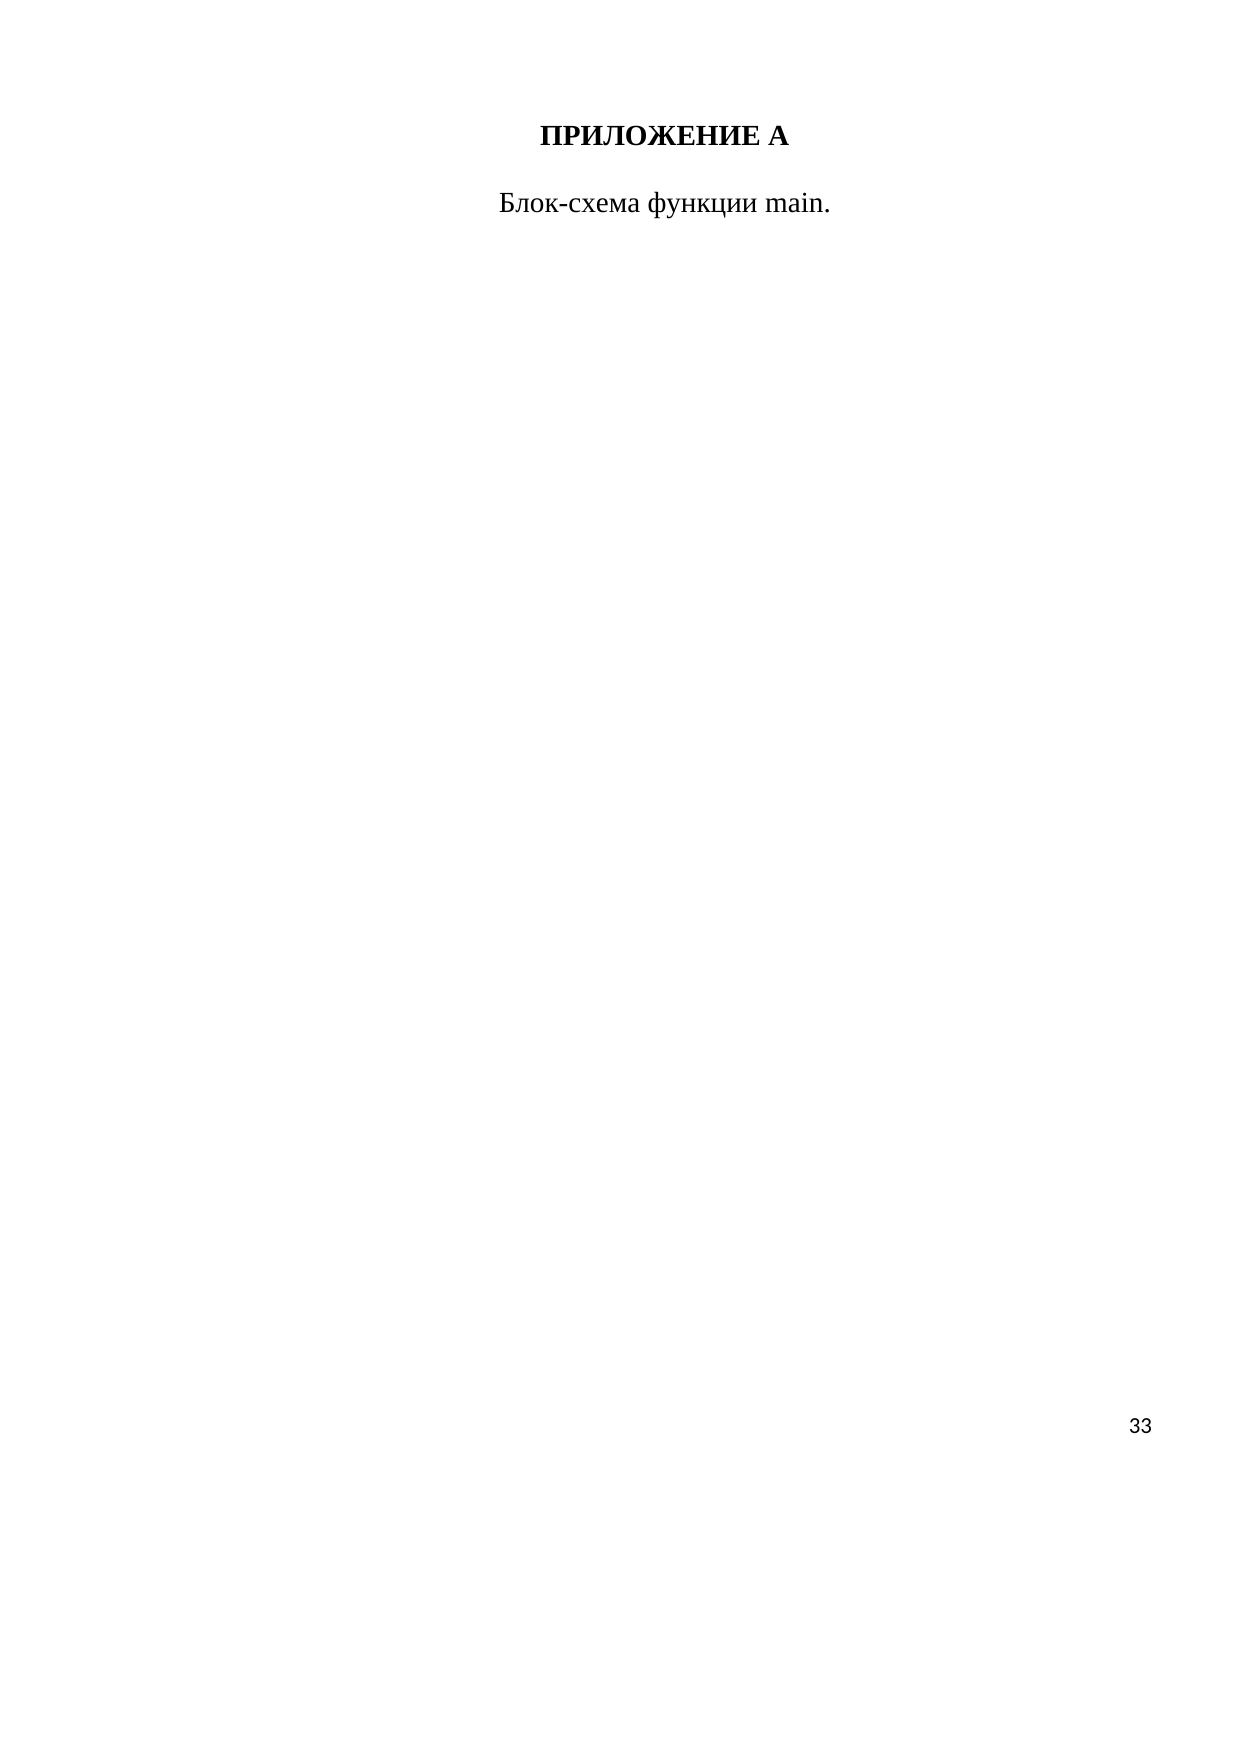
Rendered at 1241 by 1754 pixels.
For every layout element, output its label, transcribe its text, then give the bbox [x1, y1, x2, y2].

text ПРИЛОЖЕНИЕ А [177, 118, 1152, 152]
text Блок-схема функции main. [177, 185, 1152, 219]
